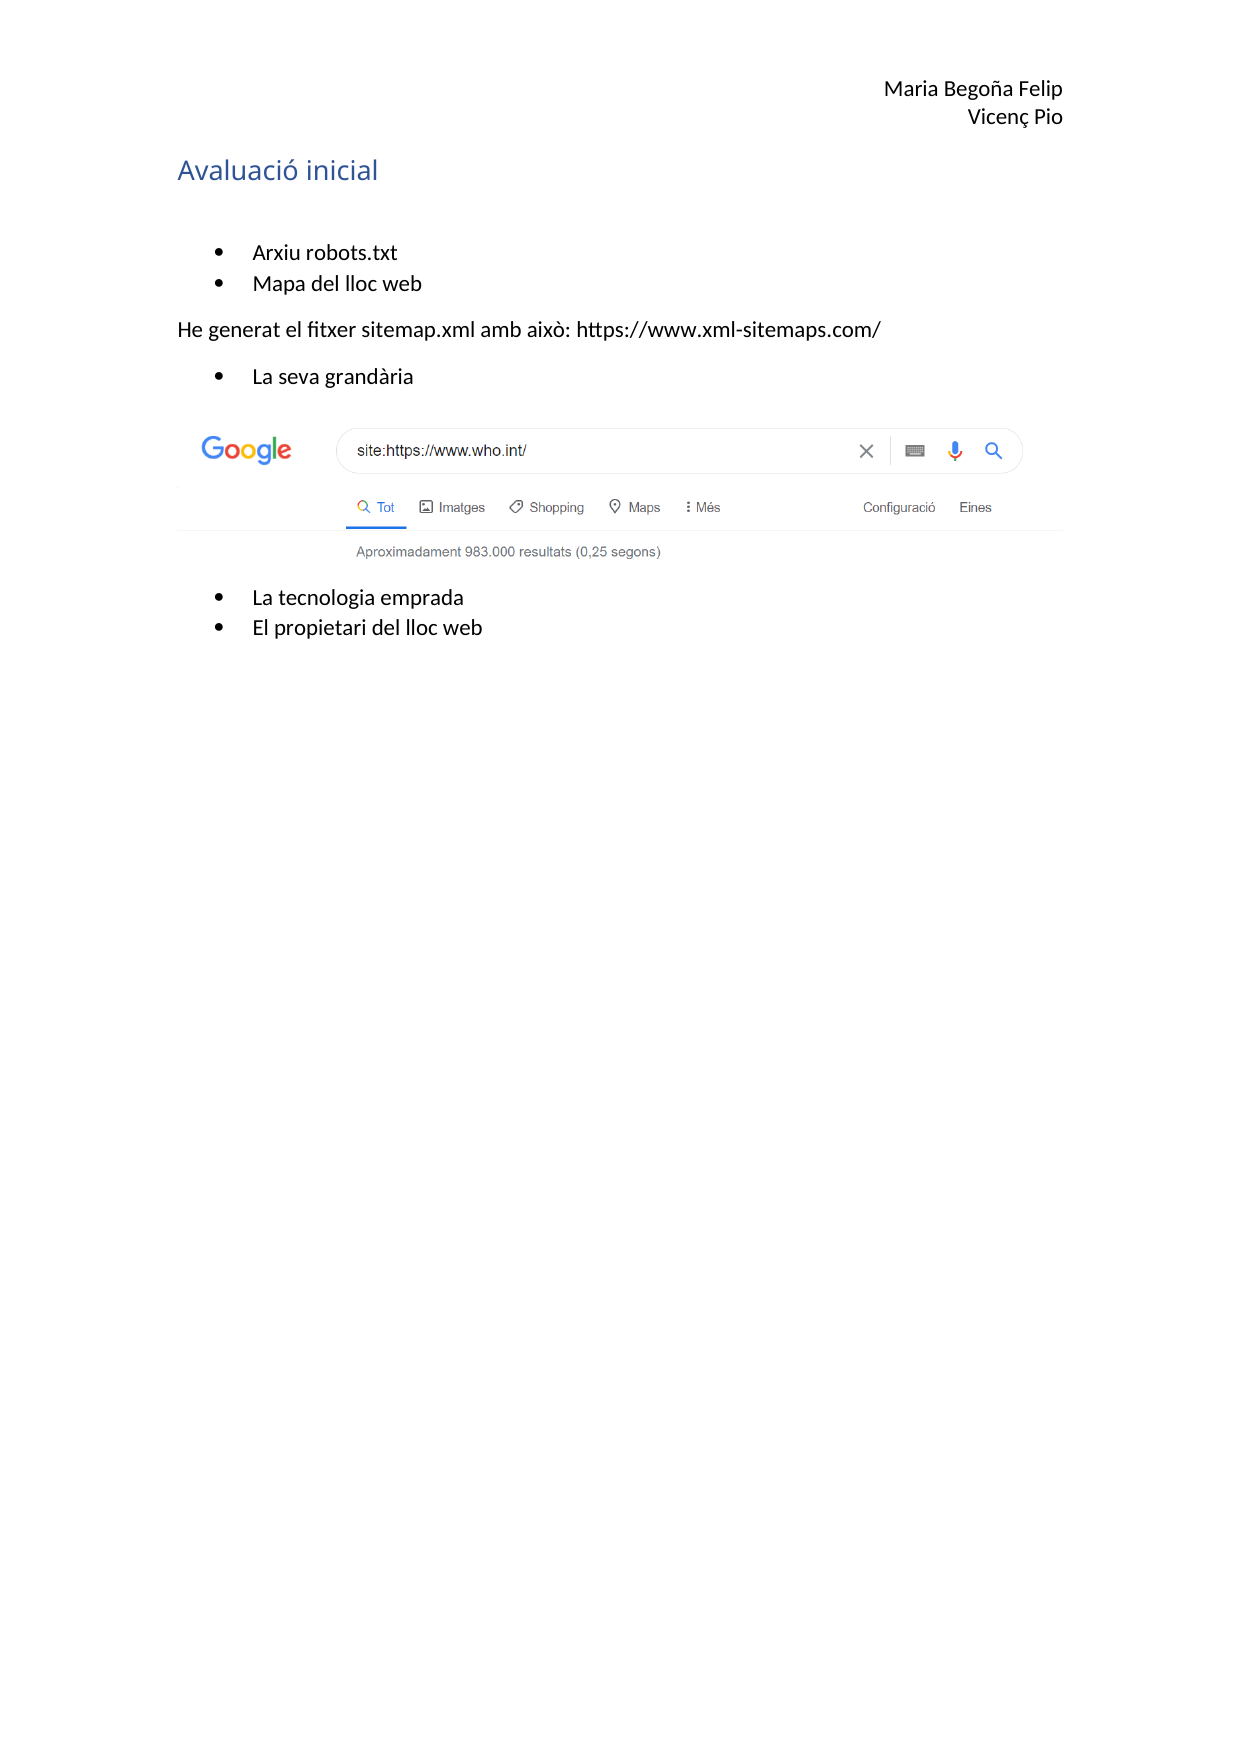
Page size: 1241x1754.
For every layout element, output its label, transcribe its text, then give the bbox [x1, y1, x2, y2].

list La seva grandària [215, 362, 1063, 390]
list El propietari del lloc web [215, 613, 1063, 641]
picture [177, 409, 1063, 564]
text He generat el fitxer sitemap.xml amb això: https://www.xml-sitemaps.com/ [177, 316, 1063, 343]
list Mapa del lloc web [215, 269, 1063, 297]
list Arxiu robots.txt [215, 238, 1063, 266]
subtitle Avaluació inicial [177, 152, 1063, 189]
list La tecnologia emprada [215, 583, 1063, 611]
